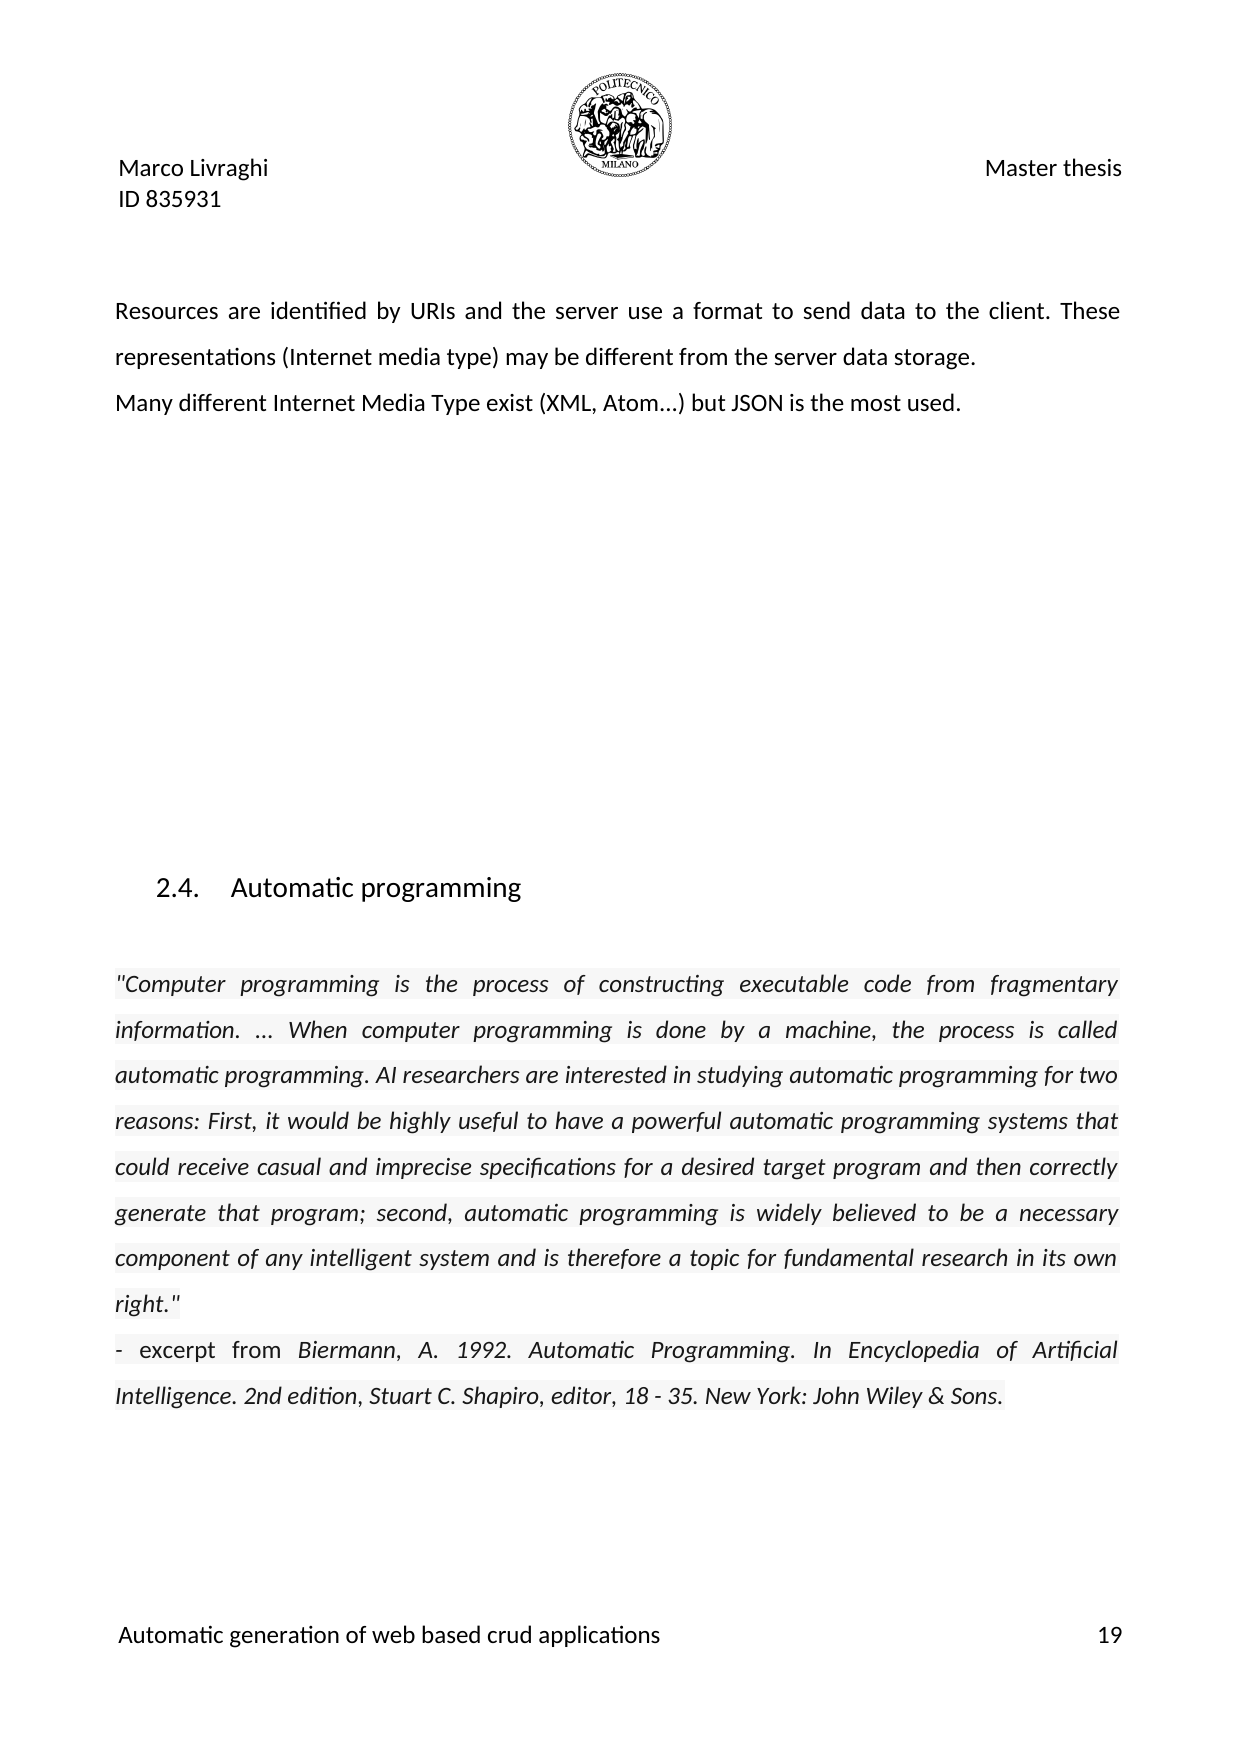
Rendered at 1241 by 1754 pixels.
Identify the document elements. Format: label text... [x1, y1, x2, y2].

text Many different Internet Media Type exist (XML, Atom...) but JSON is the most used. [115, 387, 1122, 417]
picture [568, 73, 672, 177]
text Resources are identified by URIs and the server use a format to send data to the client. These representations (Internet media type) may be different from the server data storage. [115, 295, 1122, 372]
list Automatic programming [156, 869, 1122, 905]
